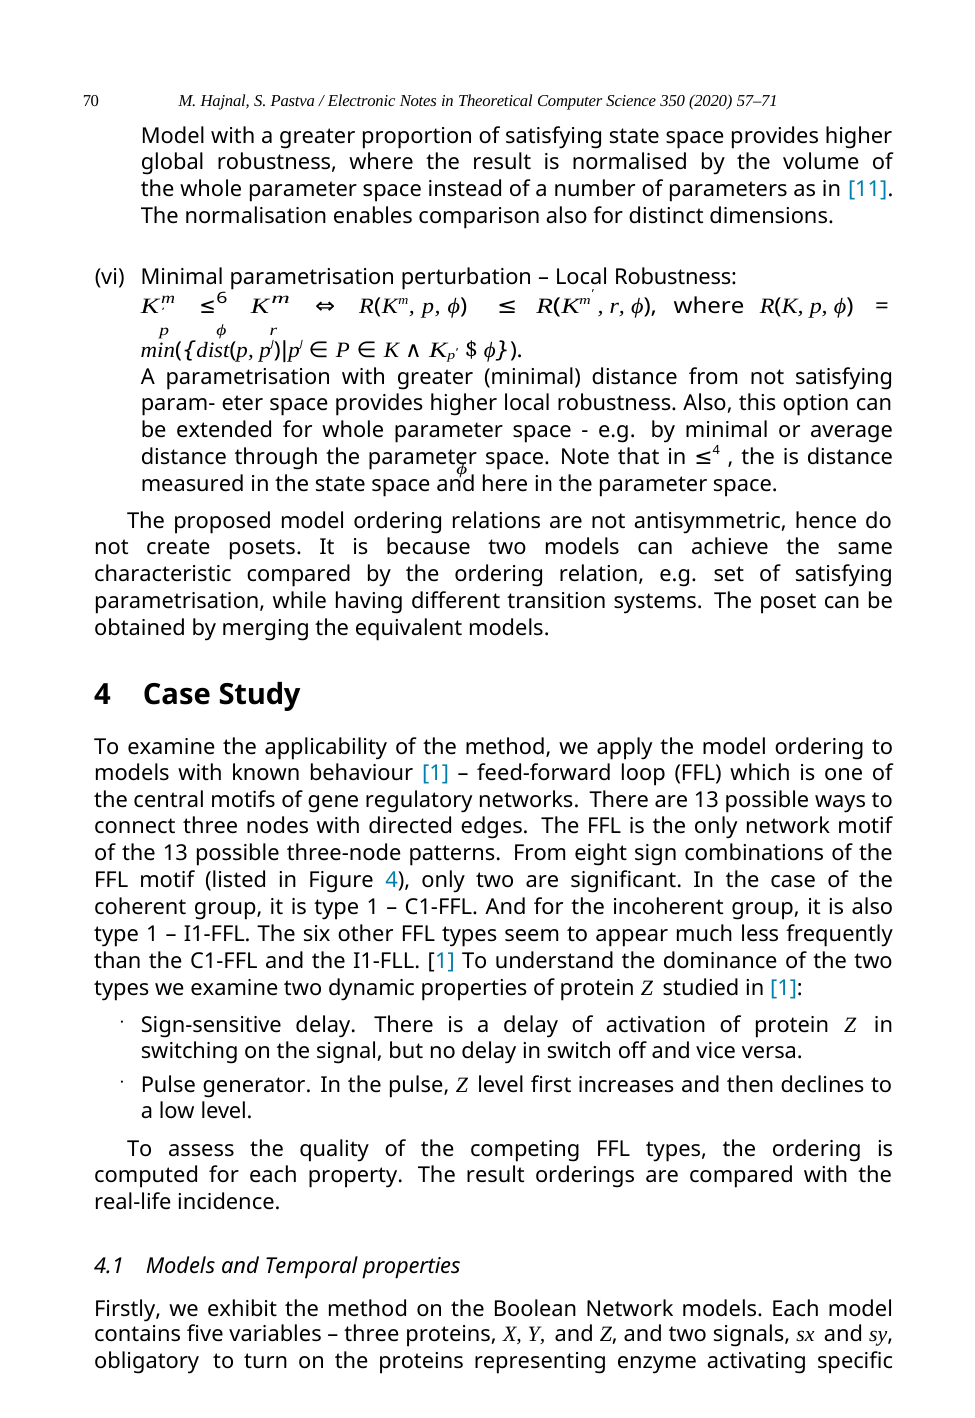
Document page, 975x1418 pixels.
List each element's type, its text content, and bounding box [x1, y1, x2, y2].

text min({dist(p, pj)|pj ∈ P ∈ K ∧ Kp′ $ ϕ}). [140, 338, 935, 363]
text To assess the quality of the competing FFL types, the ordering is computed for each property. The result orderings are compared with the real-life incidence. [94, 1135, 893, 1216]
text A parametrisation with greater (minimal) distance from not satisfying param- eter space provides higher local robustness. Also, this option can be extended for whole parameter space - e.g. by minimal or average distance through the parameter space. Note that in ≤4 , the is distance measured in the state space and here in the parameter space. [141, 363, 893, 498]
text p ϕ r [159, 324, 291, 338]
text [94, 1294, 893, 1375]
list Pulse generator. In the pulse, Z level first increases and then declines to a low level. [120, 1071, 893, 1125]
list Models and Temporal properties [94, 1250, 935, 1279]
text To examine the applicability of the method, we apply the model ordering to models with known behaviour [1] – feed-forward loop (FFL) which is one of the central motifs of gene regulatory networks. There are 13 possible ways to connect three nodes with directed edges. The FFL is the only network motif of the 13 possible three-node patterns. From eight sign combinations of the FFL motif (listed in Figure 4), only two are significant. In the case of the coherent group, it is type 1 – C1-FFL. And for the incoherent group, it is also type 1 – I1-FFL. The six other FFL types seem to appear much less frequently than the C1-FFL and the I1-FLL. [1] To understand the dominance of the two types we examine two dynamic properties of protein Z studied in [1]: [94, 733, 893, 1002]
text The proposed model ordering relations are not antisymmetric, hence do not create posets. It is because two models can achieve the same characteristic compared by the ordering relation, e.g. set of satisfying parametrisation, while having different transition systems. The poset can be obtained by merging the equivalent models. [94, 507, 893, 642]
list Minimal parametrisation perturbation – Local Robustness: [94, 261, 935, 290]
list Sign-sensitive delay. There is a delay of activation of protein Z in switching on the signal, but no delay in switch off and vice versa. [120, 1011, 893, 1064]
subtitle Case Study [94, 673, 935, 713]
text m 6 m′ [161, 290, 291, 324]
text Model with a greater proportion of satisfying state space provides higher global robustness, where the result is normalised by the volume of the whole parameter space instead of a number of parameters as in [11]. The normalisation enables comparison also for distinct dimensions. [141, 122, 893, 230]
text ⇔ R(Km, p, ϕ) ≤ R(Km′ , r, ϕ), where R(K, p, ϕ) = [315, 290, 935, 319]
